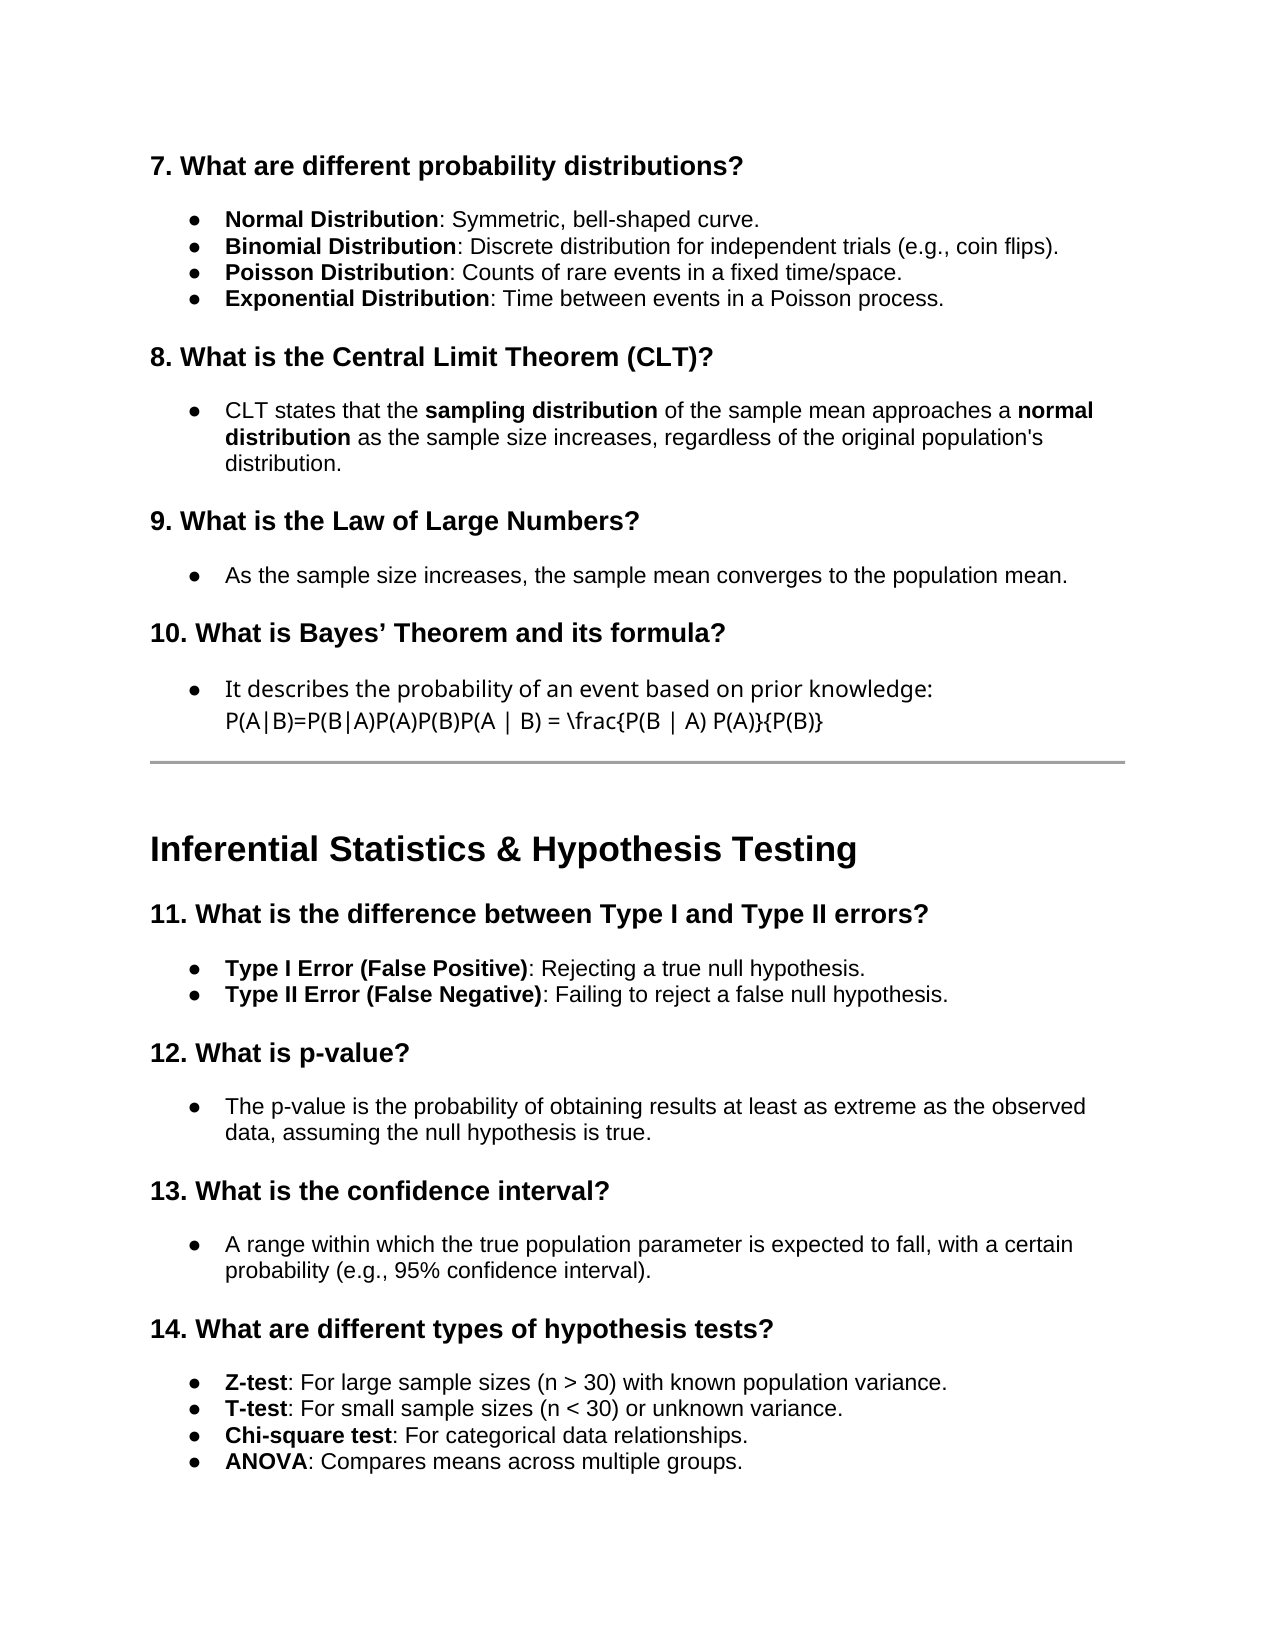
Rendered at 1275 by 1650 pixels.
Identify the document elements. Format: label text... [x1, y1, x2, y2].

list The p-value is the probability of obtaining results at least as extreme as the observed data, assuming the null hypothesis is true. [187, 1093, 1125, 1146]
list CLT states that the sampling distribution of the sample mean approaches a normal distribution as the sample size increases, regardless of the original population's distribution. [187, 397, 1125, 476]
list As the sample size increases, the sample mean converges to the population mean. [187, 562, 1125, 588]
list Chi-square test: For categorical data relationships. [187, 1422, 1125, 1448]
list It describes the probability of an event based on prior knowledge: P(A∣B)=P(B∣A)P(A)P(B)P(A | B) = \frac{P(B | A) P(A)}{P(B)} [187, 673, 1125, 736]
list Exponential Distribution: Time between events in a Poisson process. [187, 285, 1125, 312]
subtitle 13. What is the confidence interval? [150, 1175, 1125, 1206]
list ANOVA: Compares means across multiple groups. [187, 1448, 1125, 1474]
subtitle 9. What is the Law of Large Numbers? [150, 505, 1125, 537]
subtitle 12. What is p-value? [150, 1037, 1125, 1068]
list Type II Error (False Negative): Failing to reject a false null hypothesis. [187, 981, 1125, 1007]
subtitle 10. What is Bayes’ Theorem and its formula? [150, 617, 1125, 648]
subtitle 8. What is the Central Limit Theorem (CLT)? [150, 341, 1125, 372]
list A range within which the true population parameter is expected to fall, with a certain probability (e.g., 95% confidence interval). [187, 1231, 1125, 1284]
subtitle Inferential Statistics & Hypothesis Testing [150, 828, 1125, 869]
list Z-test: For large sample sizes (n > 30) with known population variance. [187, 1369, 1125, 1395]
list Binomial Distribution: Discrete distribution for independent trials (e.g., coin flips). [187, 233, 1125, 259]
list Poisson Distribution: Counts of rare events in a fixed time/space. [187, 259, 1125, 285]
list Type I Error (False Positive): Rejecting a true null hypothesis. [187, 955, 1125, 981]
subtitle 14. What are different types of hypothesis tests? [150, 1313, 1125, 1344]
list Normal Distribution: Symmetric, bell-shaped curve. [187, 206, 1125, 233]
subtitle 7. What are different probability distributions? [150, 150, 1125, 181]
subtitle 11. What is the difference between Type I and Type II errors? [150, 898, 1125, 930]
list T-test: For small sample sizes (n < 30) or unknown variance. [187, 1395, 1125, 1422]
